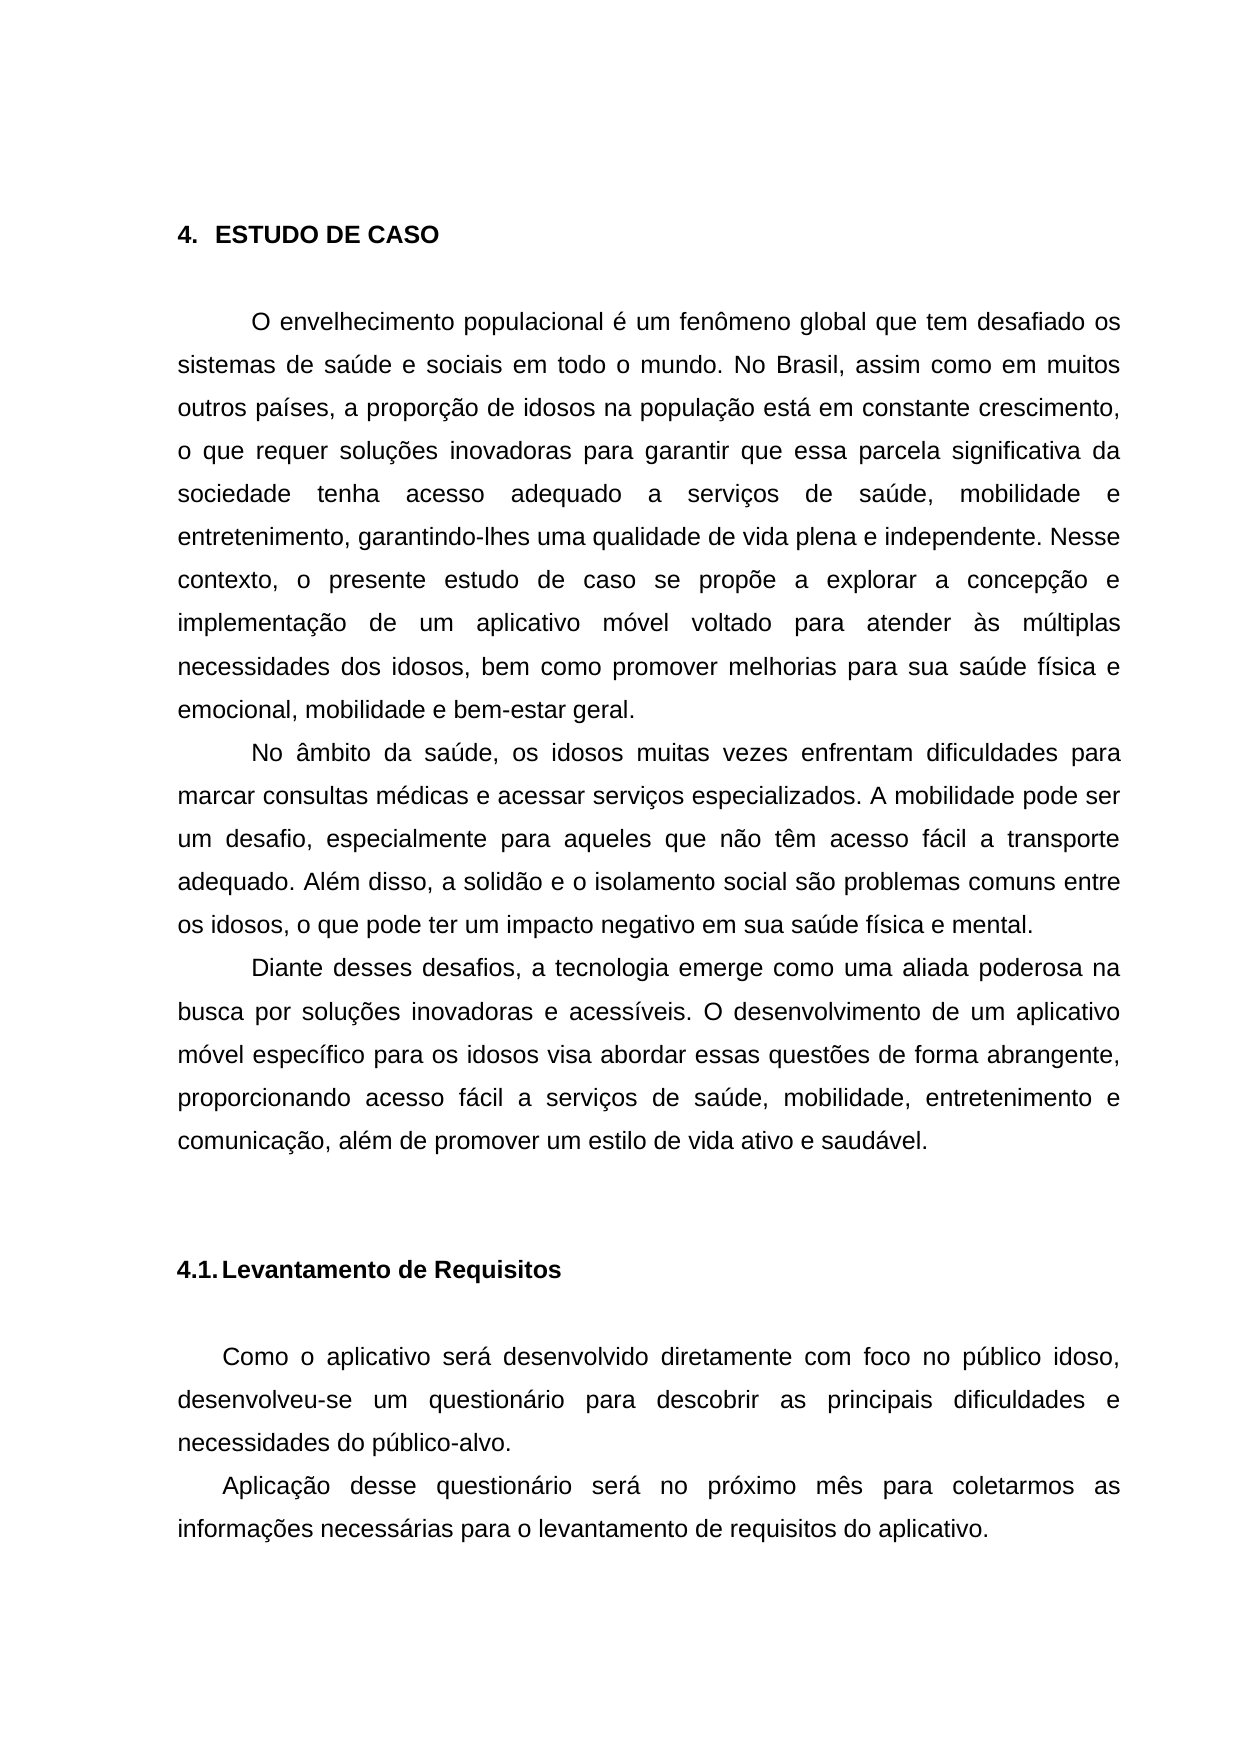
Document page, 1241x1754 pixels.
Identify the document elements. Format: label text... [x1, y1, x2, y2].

list Como o aplicativo será desenvolvido diretamente com foco no público idoso, desenvolveu-se um questionário para descobrir as principais dificuldades e necessidades do público-alvo. [177, 1342, 1122, 1457]
subtitle Levantamento de Requisitos [177, 1255, 1122, 1284]
text O envelhecimento populacional é um fenômeno global que tem desafiado os sistemas de saúde e sociais em todo o mundo. No Brasil, assim como em muitos outros países, a proporção de idosos na população está em constante crescimento, o que requer soluções inovadoras para garantir que essa parcela significativa da sociedade tenha acesso adequado a serviços de saúde, mobilidade e entretenimento, garantindo-lhes uma qualidade de vida plena e independente. Nesse contexto, o presente estudo de caso se propõe a explorar a concepção e implementação de um aplicativo móvel voltado para atender às múltiplas necessidades dos idosos, bem como promover melhorias para sua saúde física e emocional, mobilidade e bem-estar geral. [177, 307, 1122, 723]
text No âmbito da saúde, os idosos muitas vezes enfrentam dificuldades para marcar consultas médicas e acessar serviços especializados. A mobilidade pode ser um desafio, especialmente para aqueles que não têm acesso fácil a transporte adequado. Além disso, a solidão e o isolamento social são problemas comuns entre os idosos, o que pode ter um impacto negativo em sua saúde física e mental. [177, 738, 1122, 939]
text Diante desses desafios, a tecnologia emerge como uma aliada poderosa na busca por soluções inovadoras e acessíveis. O desenvolvimento de um aplicativo móvel específico para os idosos visa abordar essas questões de forma abrangente, proporcionando acesso fácil a serviços de saúde, mobilidade, entretenimento e comunicação, além de promover um estilo de vida ativo e saudável. [177, 953, 1122, 1155]
subtitle ESTUDO DE CASO [177, 220, 1122, 249]
list Aplicação desse questionário será no próximo mês para coletarmos as informações necessárias para o levantamento de requisitos do aplicativo. [177, 1471, 1122, 1543]
